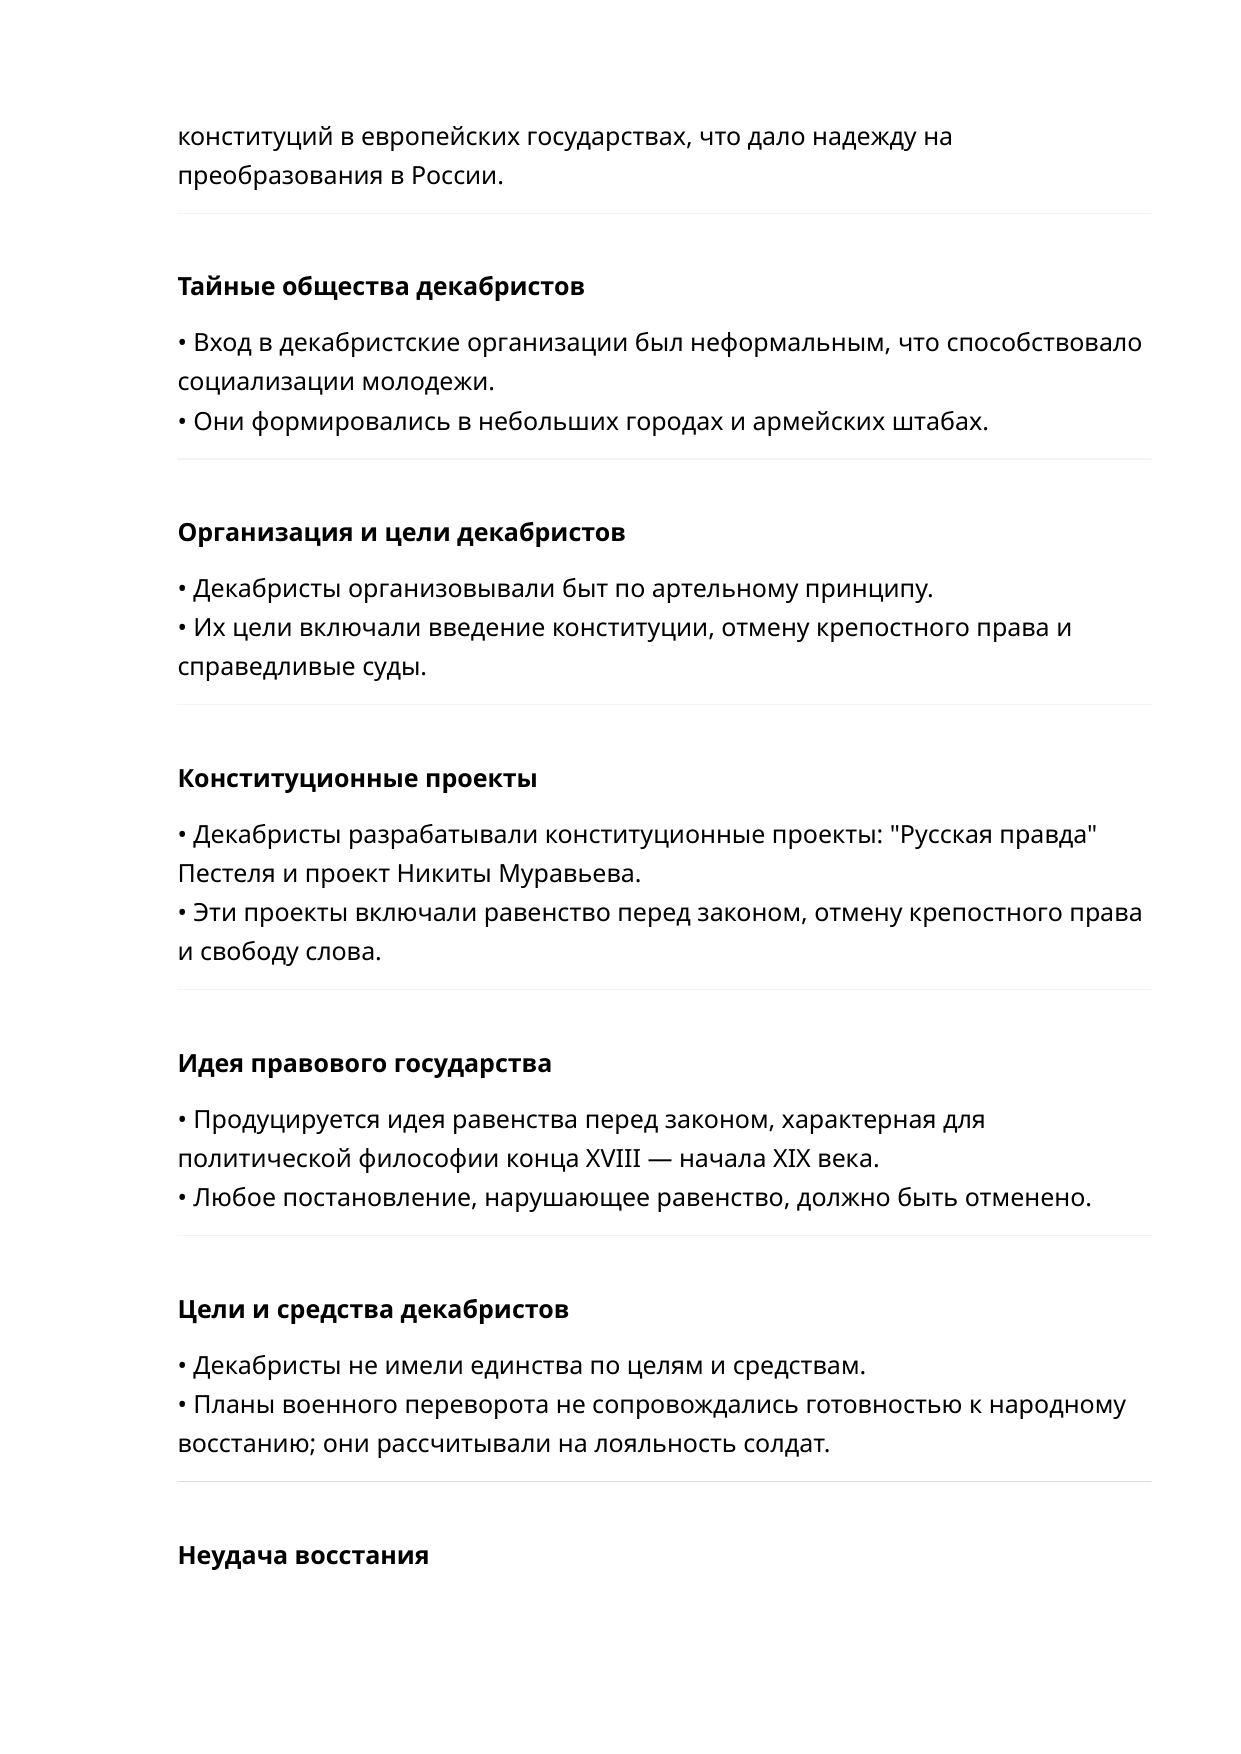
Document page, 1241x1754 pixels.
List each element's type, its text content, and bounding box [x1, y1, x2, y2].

text • Декабристы разрабатывали конституционные проекты: "Русская правда" Пестеля и проект Никиты Муравьева. • Эти проекты включали равенство перед законом, отмену крепостного права и свободу слова. [177, 816, 1152, 968]
text Неудача восстания [177, 1537, 1152, 1571]
text Тайные общества декабристов [177, 269, 1152, 303]
text Идея правового государства [177, 1046, 1152, 1080]
text Цели и средства декабристов [177, 1291, 1152, 1326]
text • Декабристы не имели единства по целям и средствам. • Планы военного переворота не сопровождались готовностью к народному восстанию; они рассчитывали на лояльность солдат. [177, 1347, 1152, 1460]
text Организация и цели декабристов [177, 515, 1152, 549]
text Конституционные проекты [177, 761, 1152, 795]
text • Вход в декабристские организации был неформальным, что способствовало социализации молодежи. • Они формировались в небольших городах и армейских штабах. [177, 325, 1152, 437]
text • Декабристы организовывали быт по артельному принципу. • Их цели включали введение конституции, отмену крепостного права и справедливые суды. [177, 571, 1152, 683]
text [177, 118, 1152, 191]
text • Продуцируется идея равенства перед законом, характерная для политической философии конца XVIII — начала XIX века. • Любое постановление, нарушающее равенство, должно быть отменено. [177, 1101, 1152, 1214]
